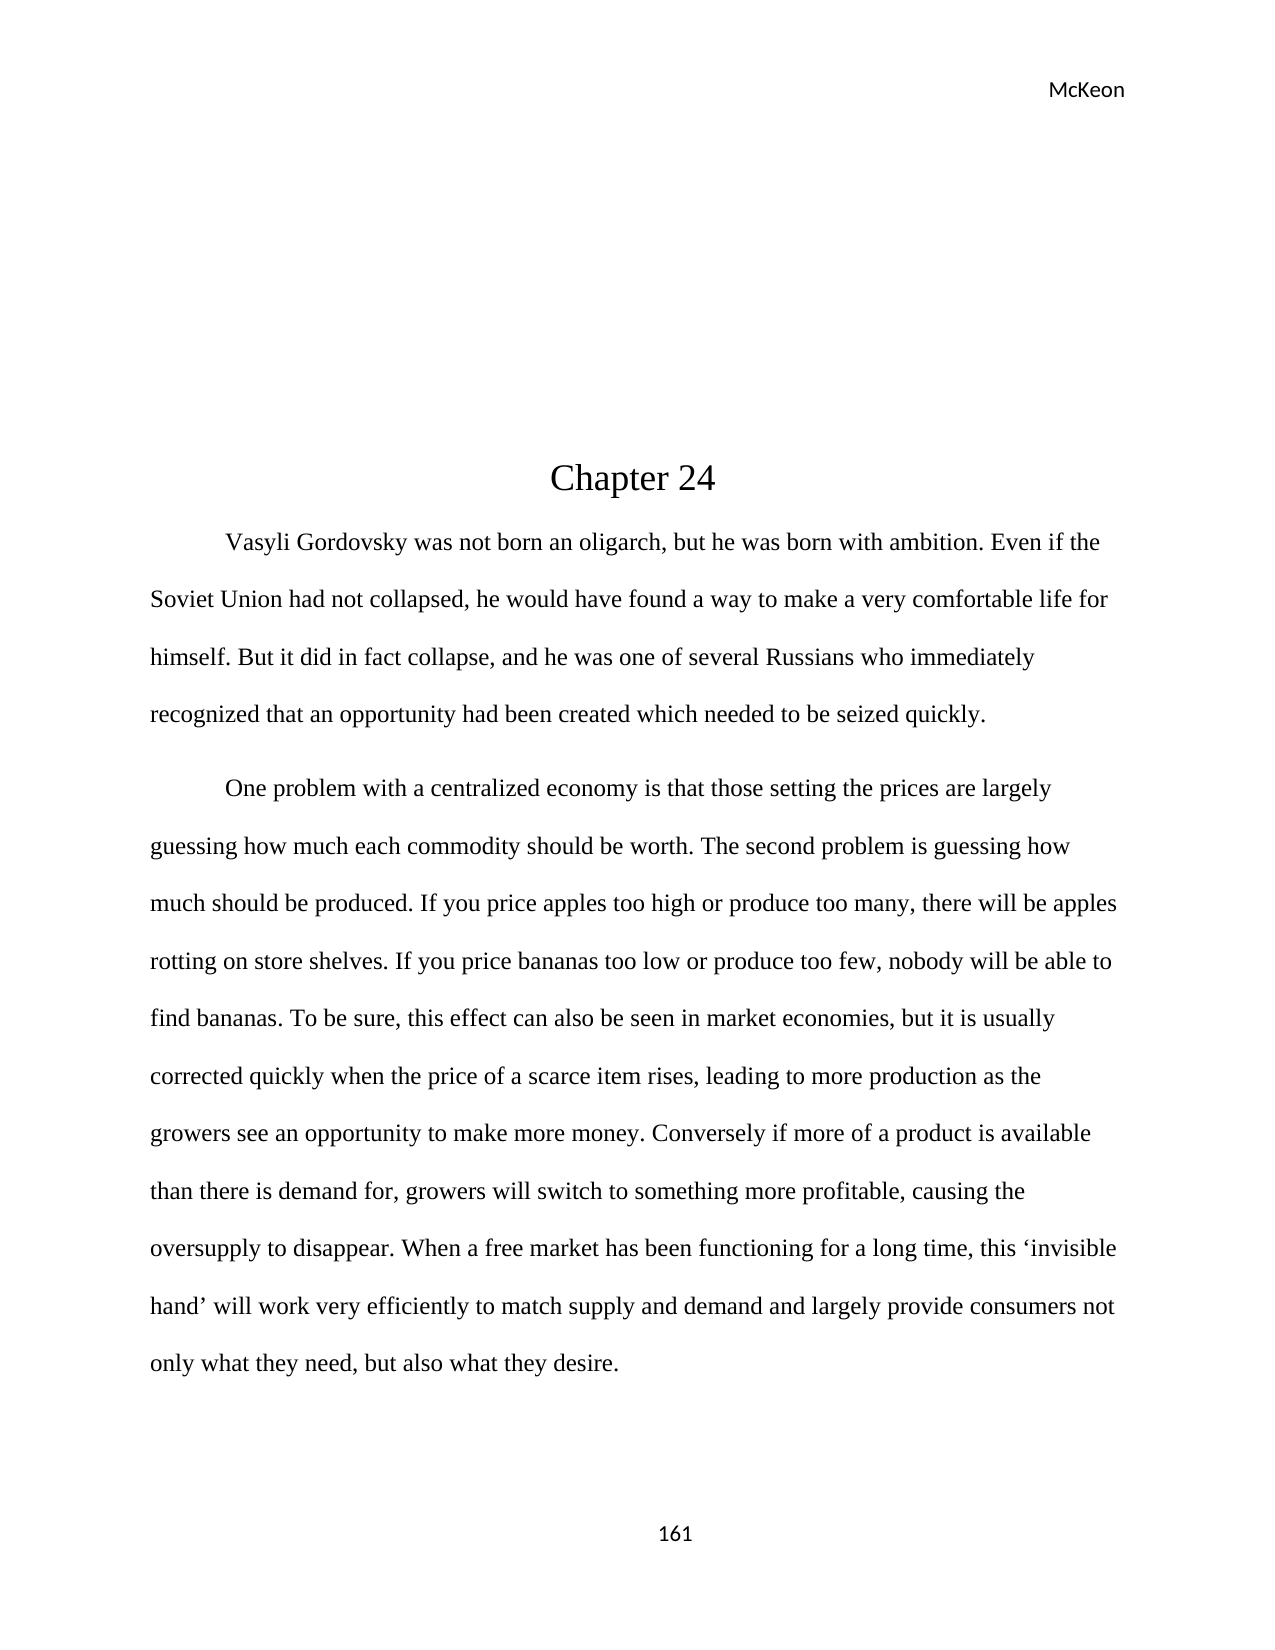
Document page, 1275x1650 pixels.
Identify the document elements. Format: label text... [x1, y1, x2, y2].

text Vasyli Gordovsky was not born an oligarch, but he was born with ambition. Even if the Soviet Union had not collapsed, he would have found a way to make a very comfortable life for himself. But it did in fact collapse, and he was one of several Russians who immediately recognized that an opportunity had been created which needed to be seized quickly. [150, 527, 1125, 728]
text One problem with a centralized economy is that those setting the prices are largely guessing how much each commodity should be worth. The second problem is guessing how much should be produced. If you price apples too high or produce too many, there will be apples rotting on store shelves. If you price bananas too low or produce too few, nobody will be able to find bananas. To be sure, this effect can also be seen in market economies, but it is usually corrected quickly when the price of a scarce item rises, leading to more production as the growers see an opportunity to make more money. Conversely if more of a product is available than there is demand for, growers will switch to something more profitable, causing the oversupply to disappear. When a free market has been functioning for a long time, this ‘invisible hand’ will work very efficiently to match supply and demand and largely provide consumers not only what they need, but also what they desire. [150, 773, 1125, 1377]
